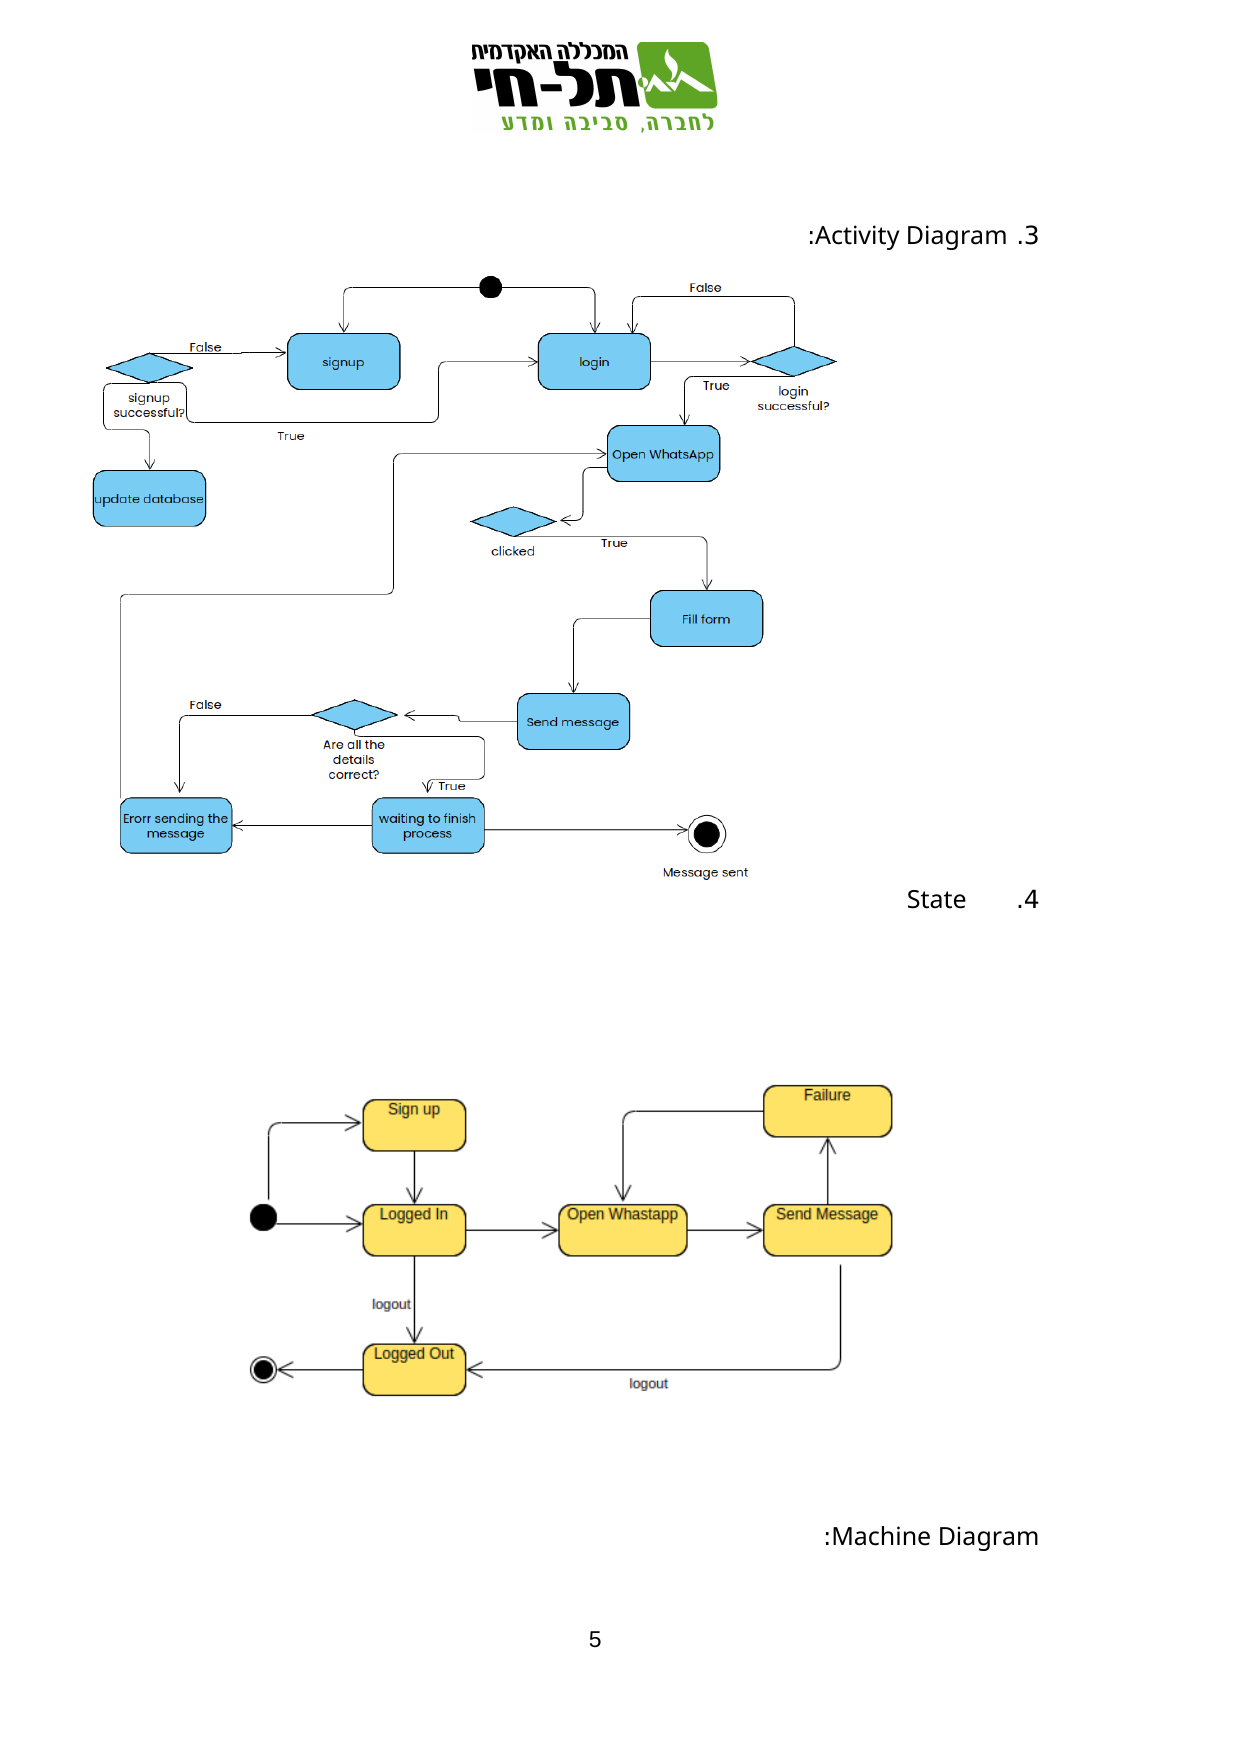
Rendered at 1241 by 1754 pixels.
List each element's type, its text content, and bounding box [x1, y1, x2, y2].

text 3. Activity Diagram: [112, 218, 1040, 252]
picture [112, 938, 1078, 1519]
picture [62, 259, 907, 901]
text 4. State Machine Diagram: [112, 882, 1040, 938]
text 4. State Machine Diagram: [112, 1519, 1040, 1553]
picture [472, 42, 718, 133]
